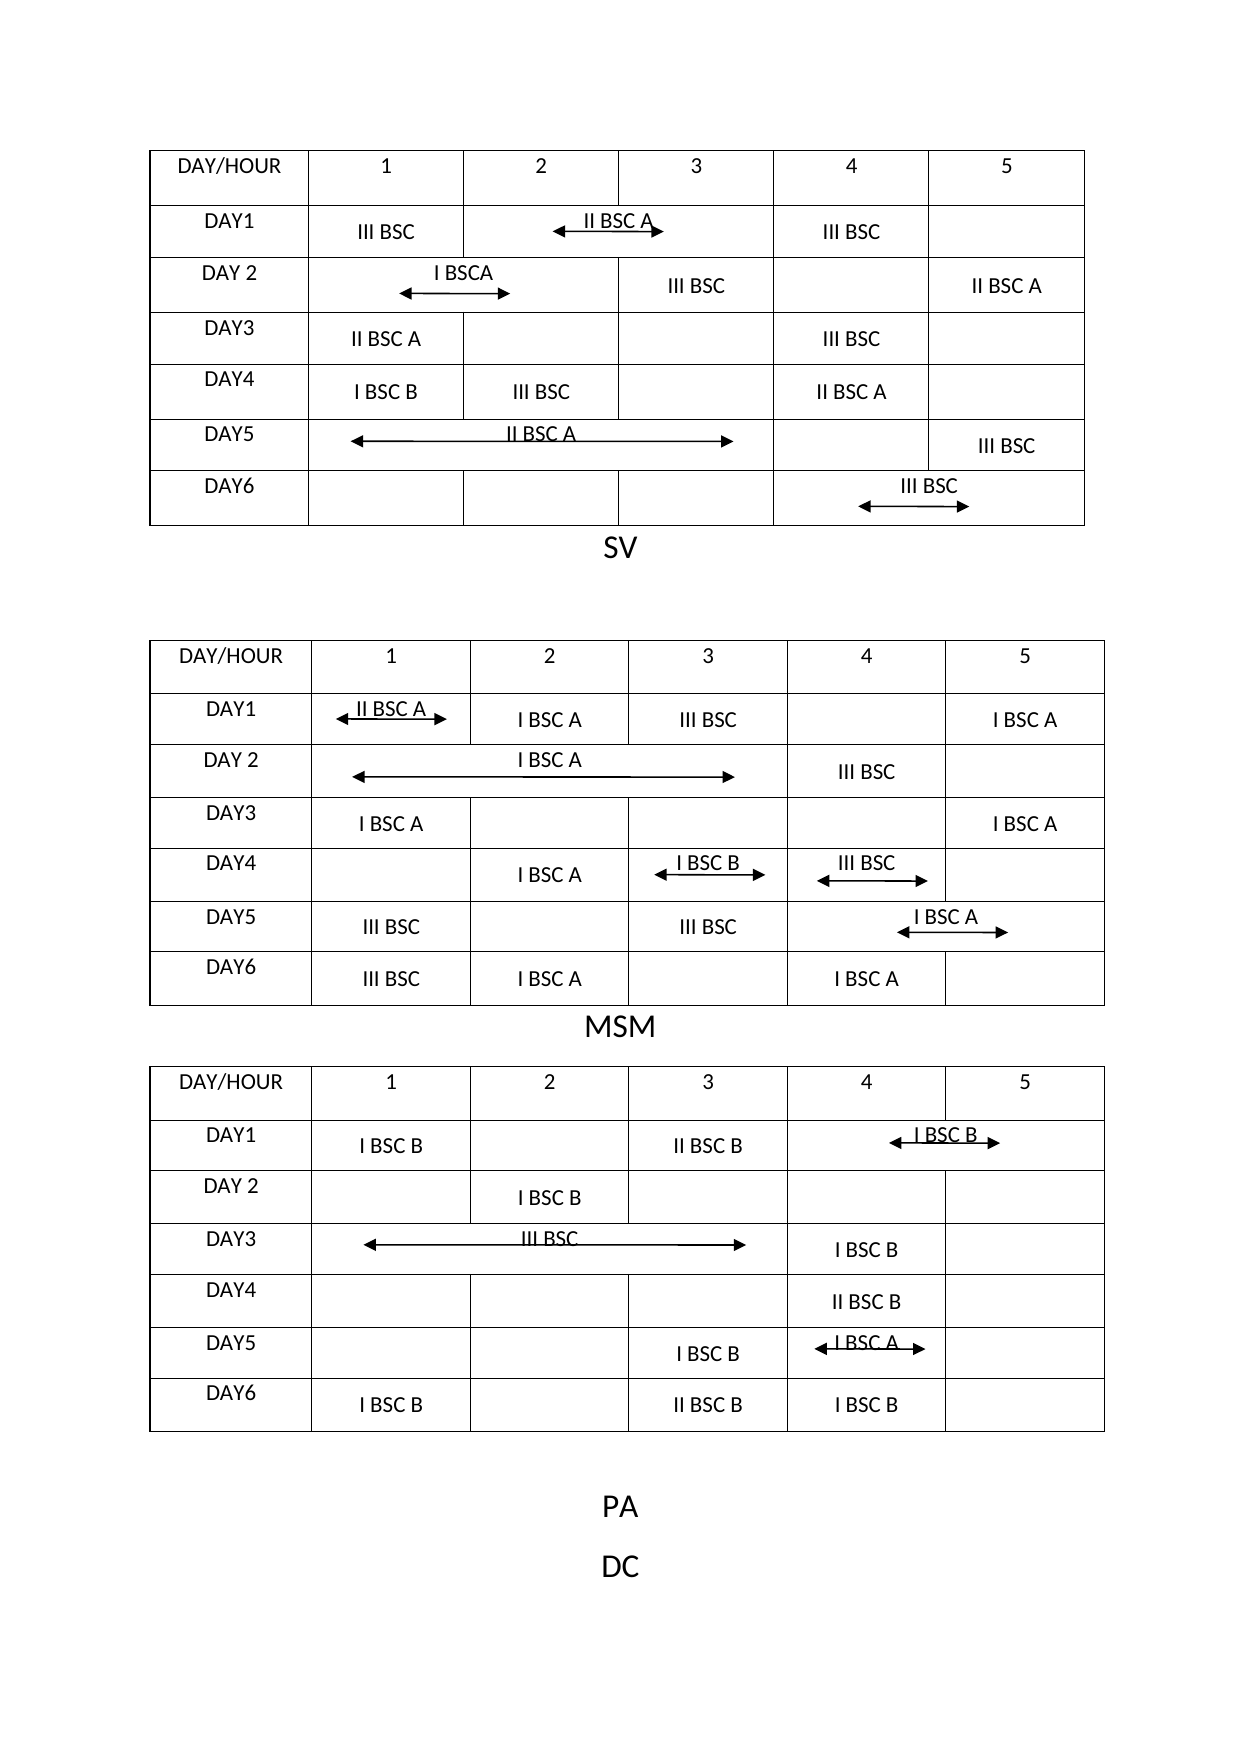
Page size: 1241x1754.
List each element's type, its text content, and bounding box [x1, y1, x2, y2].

table_cell III BSC [629, 902, 787, 951]
table_cell DAY3 [151, 1224, 311, 1274]
table_cell [946, 1379, 1104, 1431]
table_cell I BSC A [946, 798, 1104, 847]
table_cell [471, 902, 628, 951]
table_cell I BSC A [471, 952, 628, 1004]
table_header 4 [788, 641, 945, 693]
table_cell II BSC B [629, 1121, 787, 1170]
table_cell I BSC B [312, 1121, 470, 1170]
table_header 1 [312, 1067, 470, 1119]
table_cell DAY 2 [151, 745, 311, 797]
table_cell I BSC B [788, 1121, 1104, 1170]
table_cell [471, 1275, 628, 1327]
table_cell [629, 798, 787, 847]
table_cell I BSC A [312, 798, 470, 847]
table_cell [946, 1275, 1104, 1327]
table_cell [619, 471, 773, 525]
table_cell III BSC [312, 952, 470, 1004]
table_cell DAY6 [151, 952, 311, 1004]
table_cell [946, 745, 1104, 797]
table_cell [929, 365, 1084, 418]
table_header 1 [309, 151, 463, 205]
table_cell [309, 471, 463, 525]
table_cell II BSC B [629, 1379, 787, 1431]
table_header 5 [946, 641, 1104, 693]
table_cell I BSCA [309, 258, 618, 312]
table_cell III BSC [774, 471, 1084, 525]
table_header 3 [619, 151, 773, 205]
table_cell II BSC A [312, 694, 470, 744]
table_cell [788, 798, 945, 847]
table_cell [312, 849, 470, 901]
table_cell III BSC [629, 694, 787, 744]
table_cell I BSC A [788, 902, 1104, 951]
table_cell DAY 2 [151, 258, 308, 312]
table_cell I BSC B [629, 849, 787, 901]
table_cell III BSC [788, 849, 945, 901]
table_header DAY/HOUR [151, 1067, 311, 1119]
table_cell [312, 1328, 470, 1377]
table_header 5 [929, 151, 1084, 205]
table_cell [629, 1275, 787, 1327]
table_cell [312, 1275, 470, 1327]
text DC [150, 1545, 1090, 1586]
table_cell II BSC B [788, 1275, 945, 1327]
table_header 1 [312, 641, 470, 693]
table_cell DAY6 [151, 471, 308, 525]
table_cell [946, 1328, 1104, 1377]
table_cell DAY5 [151, 902, 311, 951]
table_cell [946, 1171, 1104, 1223]
table_cell II BSC A [464, 206, 773, 257]
table_header 4 [788, 1067, 945, 1119]
table_cell I BSC B [788, 1224, 945, 1274]
text PA [150, 1485, 1090, 1526]
table_cell DAY 2 [151, 1171, 311, 1223]
table_cell III BSC [788, 745, 945, 797]
table_header 2 [464, 151, 618, 205]
table_cell III BSC [619, 258, 773, 312]
table_cell [929, 313, 1084, 363]
table_cell III BSC [312, 1224, 787, 1274]
table_cell DAY1 [151, 1121, 311, 1170]
table_cell II BSC A [774, 365, 928, 418]
table_cell DAY4 [151, 1275, 311, 1327]
table_cell [629, 1171, 787, 1223]
table_cell I BSC A [312, 745, 787, 797]
table_cell [788, 1171, 945, 1223]
table_cell DAY1 [151, 206, 308, 257]
table_cell III BSC [774, 206, 928, 257]
table_cell [629, 952, 787, 1004]
table_cell [946, 849, 1104, 901]
table_cell DAY3 [151, 313, 308, 363]
table_cell I BSC A [471, 849, 628, 901]
table_cell DAY4 [151, 849, 311, 901]
table_header 4 [774, 151, 928, 205]
table_cell II BSC A [929, 258, 1084, 312]
table_cell III BSC [774, 313, 928, 363]
table_cell [946, 1224, 1104, 1274]
table_header DAY/HOUR [151, 641, 311, 693]
table_cell I BSC B [788, 1379, 945, 1431]
table_cell I BSC A [788, 952, 945, 1004]
table_cell III BSC [309, 206, 463, 257]
table_cell [774, 420, 928, 470]
table_cell [946, 952, 1104, 1004]
table_cell II BSC A [309, 313, 463, 363]
table_header 5 [946, 1067, 1104, 1119]
table_cell [464, 471, 618, 525]
table_cell I BSC B [471, 1171, 628, 1223]
table_header 3 [629, 641, 787, 693]
table_cell I BSC B [309, 365, 463, 418]
table_header 2 [471, 1067, 628, 1119]
table_cell [929, 206, 1084, 257]
table_cell I BSC B [629, 1328, 787, 1377]
table_cell [471, 1121, 628, 1170]
table_cell [471, 1328, 628, 1377]
table_cell I BSC A [788, 1328, 945, 1377]
table_cell [619, 365, 773, 418]
table_cell II BSC A [309, 420, 773, 470]
table_cell DAY5 [151, 1328, 311, 1377]
table_header DAY/HOUR [151, 151, 308, 205]
table_cell III BSC [312, 902, 470, 951]
table_cell III BSC [929, 420, 1084, 470]
table_cell I BSC A [946, 694, 1104, 744]
table_cell [464, 313, 618, 363]
table_cell [471, 798, 628, 847]
table_header 3 [629, 1067, 787, 1119]
table_cell DAY1 [151, 694, 311, 744]
table_cell DAY4 [151, 365, 308, 418]
table_cell DAY3 [151, 798, 311, 847]
table_cell [619, 313, 773, 363]
text MSM [150, 1006, 1090, 1046]
table_cell I BSC B [312, 1379, 470, 1431]
table_cell I BSC A [471, 694, 628, 744]
table_cell [471, 1379, 628, 1431]
table_cell [312, 1171, 470, 1223]
table_cell III BSC [464, 365, 618, 418]
table_cell DAY5 [151, 420, 308, 470]
table_cell [788, 694, 945, 744]
table_cell DAY6 [151, 1379, 311, 1431]
text SV [150, 526, 1090, 567]
table_header 2 [471, 641, 628, 693]
table_cell [774, 258, 928, 312]
